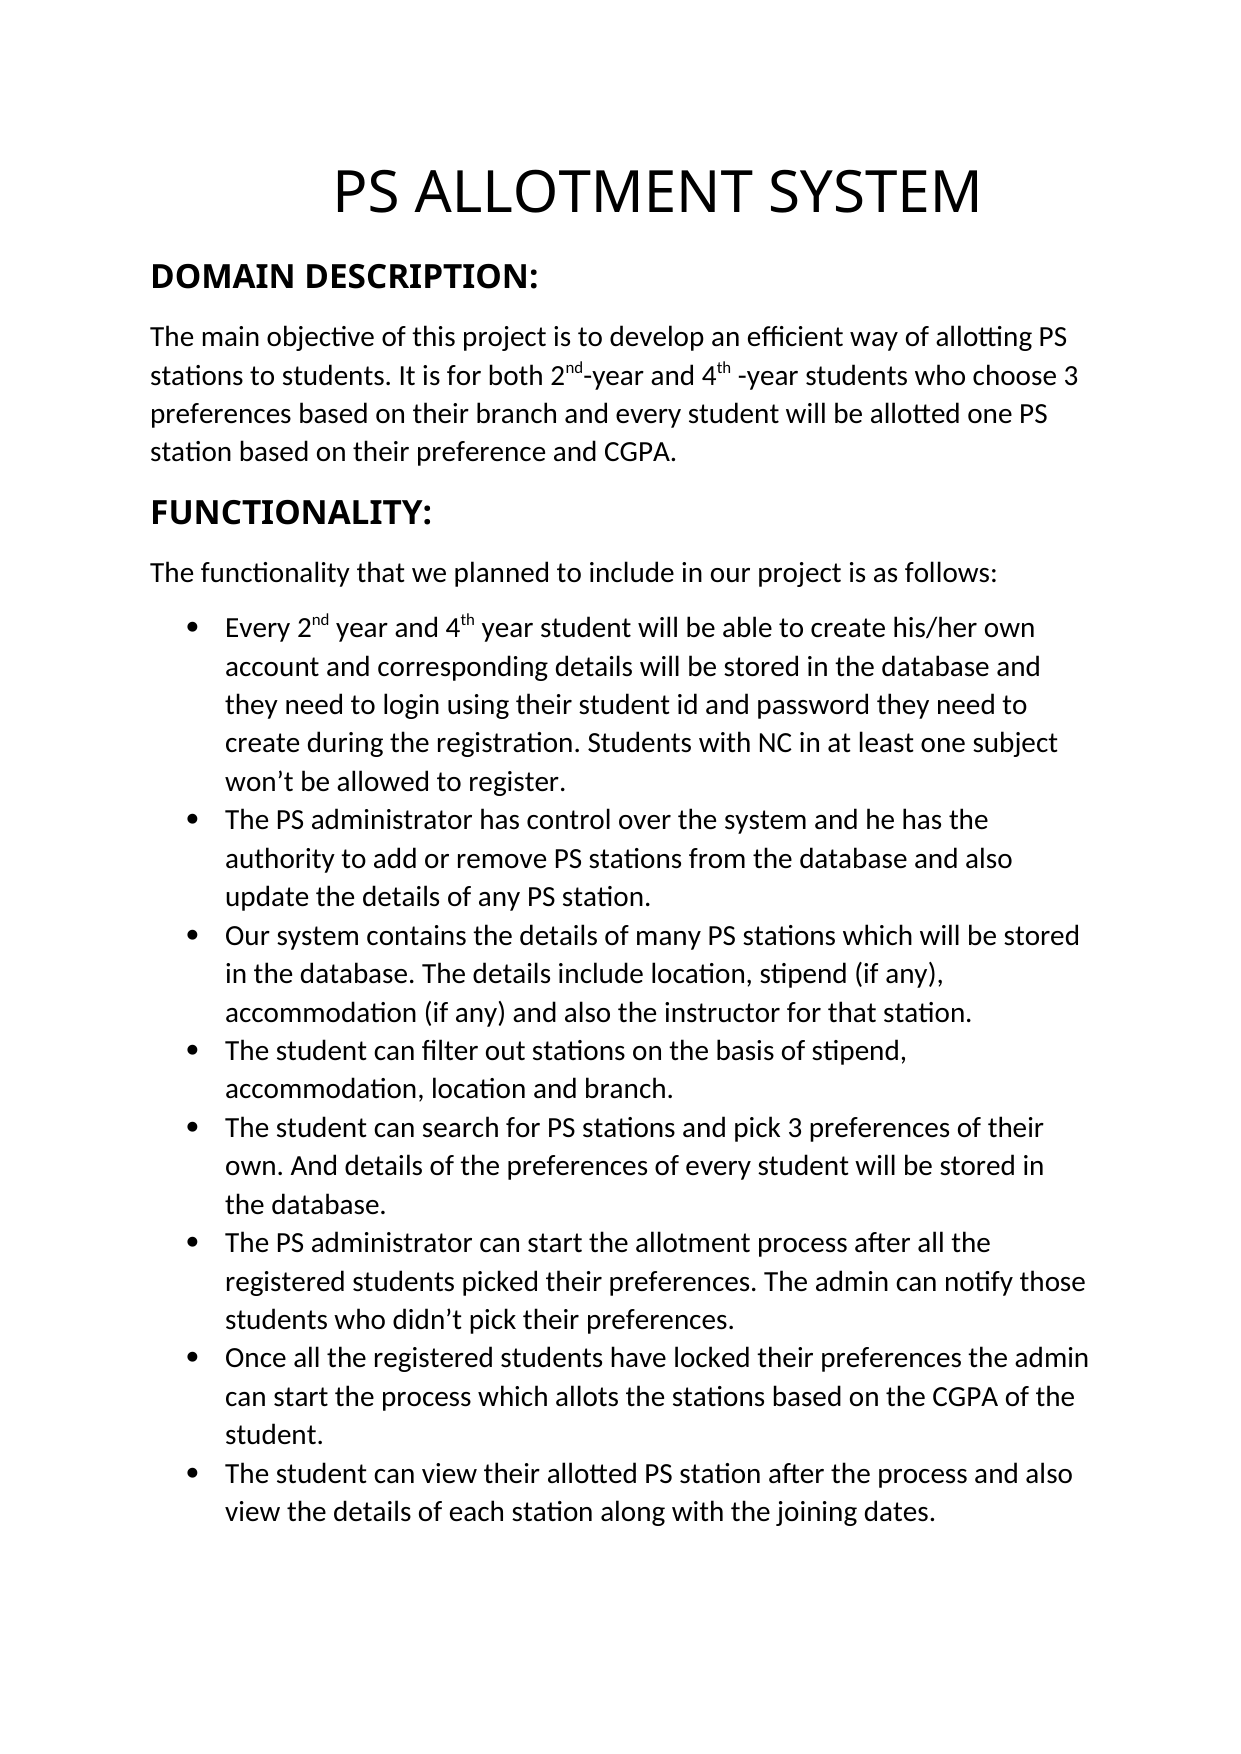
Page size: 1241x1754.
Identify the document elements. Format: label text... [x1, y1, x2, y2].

list The PS administrator can start the allotment process after all the registered students picked their preferences. The admin can notify those students who didn’t pick their preferences. [187, 1224, 1090, 1337]
text PS ALLOTMENT SYSTEM [150, 150, 1090, 229]
list Our system contains the details of many PS stations which will be stored in the database. The details include location, stipend (if any), accommodation (if any) and also the instructor for that station. [187, 917, 1090, 1029]
list The PS administrator has control over the system and he has the authority to add or remove PS stations from the database and also update the details of any PS station. [187, 801, 1090, 914]
list Every 2nd year and 4th year student will be able to create his/her own account and corresponding details will be stored in the database and they need to login using their student id and password they need to create during the registration. Students with NC in at least one subject won’t be allowed to register. [187, 609, 1090, 799]
text FUNCTIONALITY: [150, 488, 1090, 534]
list The student can search for PS stations and pick 3 preferences of their own. And details of the preferences of every student will be stored in the database. [187, 1109, 1090, 1221]
list Once all the registered students have locked their preferences the admin can start the process which allots the stations based on the CGPA of the student. [187, 1339, 1090, 1452]
list The student can filter out stations on the basis of stipend, accommodation, location and branch. [187, 1032, 1090, 1106]
list The student can view their allotted PS station after the process and also view the details of each station along with the joining dates. [187, 1455, 1090, 1529]
text DOMAIN DESCRIPTION: [150, 252, 1090, 298]
text The functionality that we planned to include in our project is as follows: [150, 554, 1090, 590]
text The main objective of this project is to develop an efficient way of allotting PS stations to students. It is for both 2nd-year and 4th -year students who choose 3 preferences based on their branch and every student will be allotted one PS station based on their preference and CGPA. [150, 318, 1090, 469]
